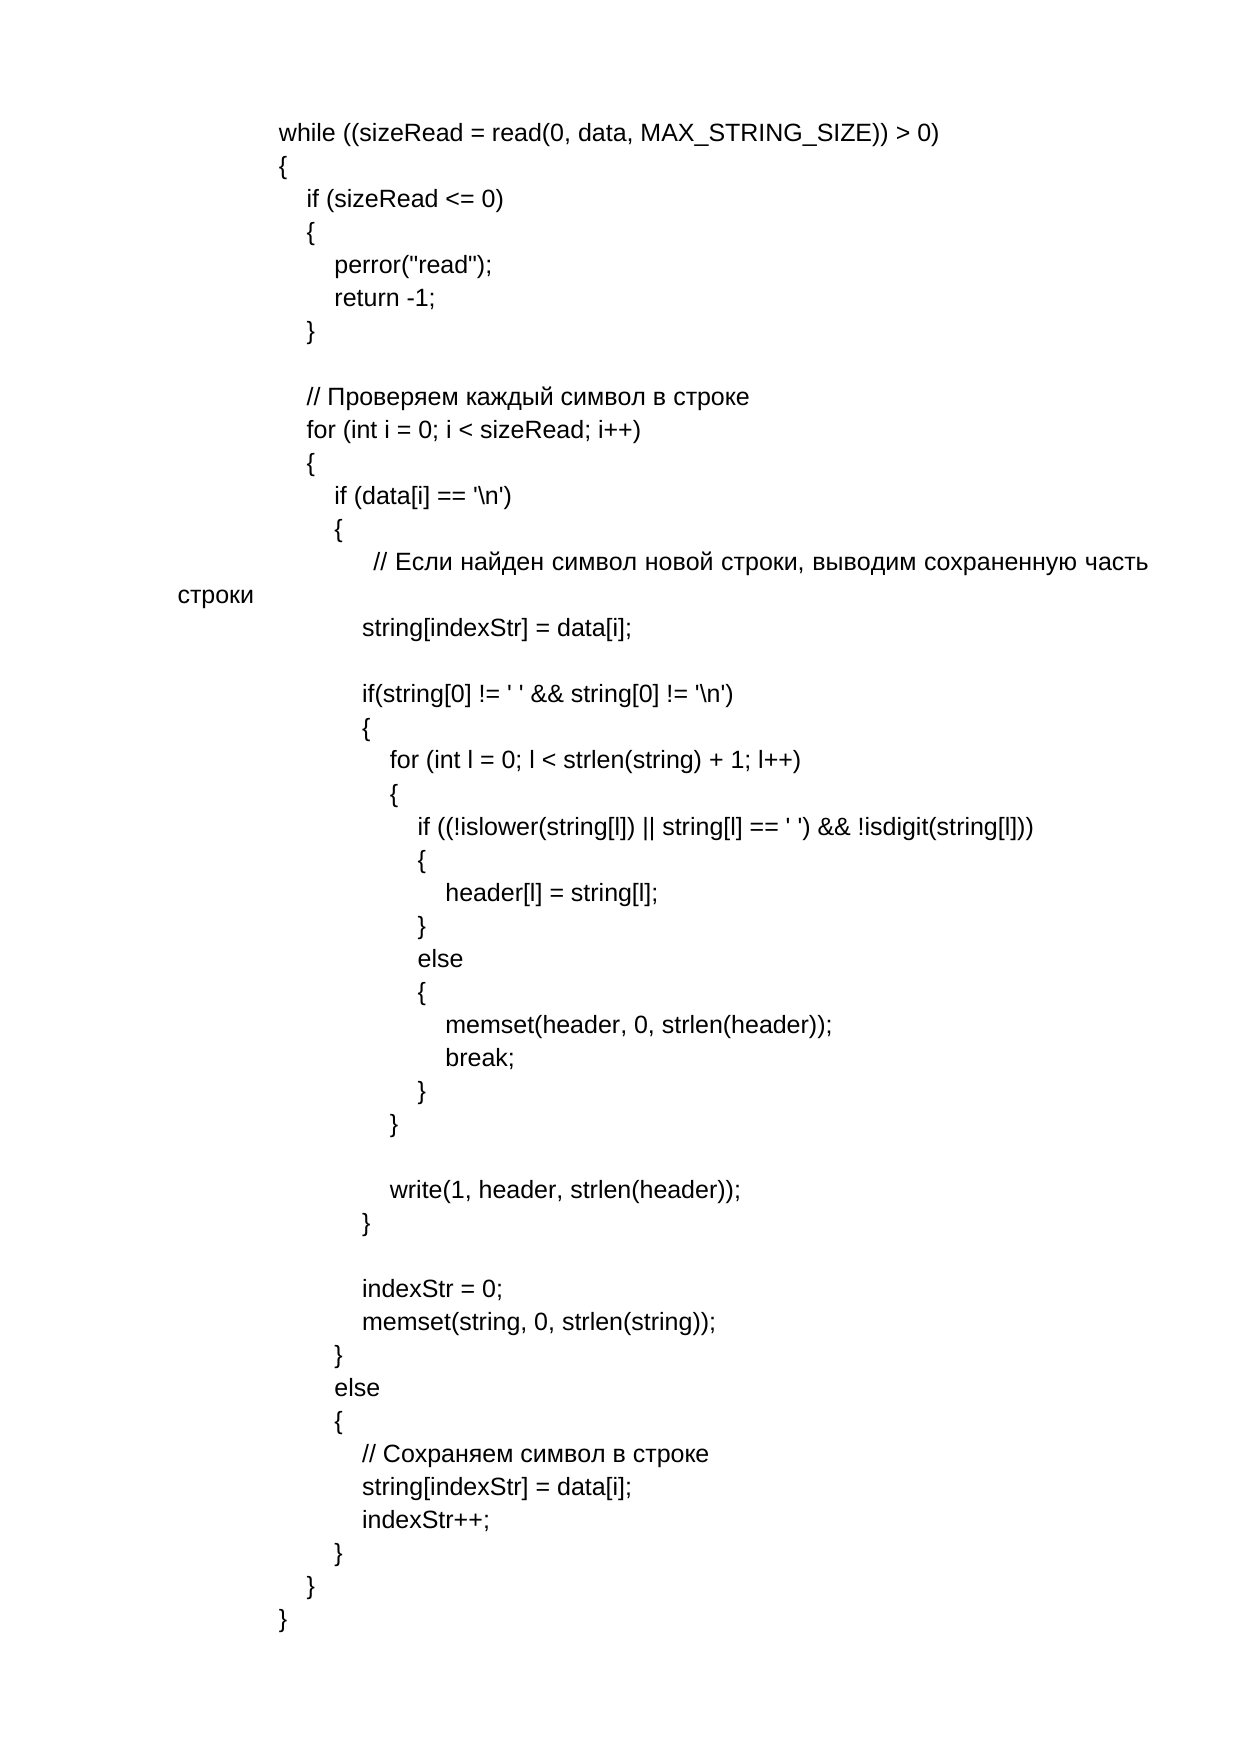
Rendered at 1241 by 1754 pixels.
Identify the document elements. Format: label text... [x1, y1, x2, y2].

text } [177, 1571, 1152, 1600]
text string[indexStr] = data[i]; [177, 1472, 1152, 1501]
text string[indexStr] = data[i]; [177, 613, 1152, 642]
text header[l] = string[l]; [177, 878, 1152, 906]
text break; [177, 1043, 1152, 1071]
text { [177, 712, 1152, 741]
text memset(string, 0, strlen(string)); [177, 1307, 1152, 1336]
text if (data[i] == '\n') [177, 481, 1152, 510]
text memset(header, 0, strlen(header)); [177, 1010, 1152, 1038]
text { [177, 977, 1152, 1005]
text if (sizeRead <= 0) [177, 184, 1152, 213]
text } [177, 1208, 1152, 1237]
text { [177, 217, 1152, 246]
text { [177, 448, 1152, 477]
text { [177, 151, 1152, 180]
text indexStr++; [177, 1505, 1152, 1534]
text { [177, 1406, 1152, 1435]
text // Проверяем каждый символ в строке [177, 382, 1152, 411]
text indexStr = 0; [177, 1274, 1152, 1303]
text return -1; [177, 283, 1152, 312]
text } [177, 316, 1152, 345]
text } [177, 1340, 1152, 1369]
text { [177, 844, 1152, 873]
text else [177, 1373, 1152, 1402]
text while ((sizeRead = read(0, data, MAX_STRING_SIZE)) > 0) [177, 118, 1152, 147]
text if ((!islower(string[l]) || string[l] == ' ') && !isdigit(string[l])) [177, 812, 1152, 840]
text } [177, 1076, 1152, 1104]
text // Если найден символ новой строки, выводим сохраненную часть строки [177, 547, 1152, 609]
text if(string[0] != ' ' && string[0] != '\n') [177, 679, 1152, 708]
text else [177, 944, 1152, 972]
text perror("read"); [177, 250, 1152, 279]
text { [177, 778, 1152, 807]
text } [177, 1109, 1152, 1137]
text } [177, 1604, 1152, 1633]
text for (int i = 0; i < sizeRead; i++) [177, 415, 1152, 444]
text // Сохраняем символ в строке [177, 1439, 1152, 1468]
text } [177, 1538, 1152, 1567]
text { [177, 514, 1152, 543]
text write(1, header, strlen(header)); [177, 1175, 1152, 1203]
text } [177, 911, 1152, 939]
text for (int l = 0; l < strlen(string) + 1; l++) [177, 746, 1152, 774]
